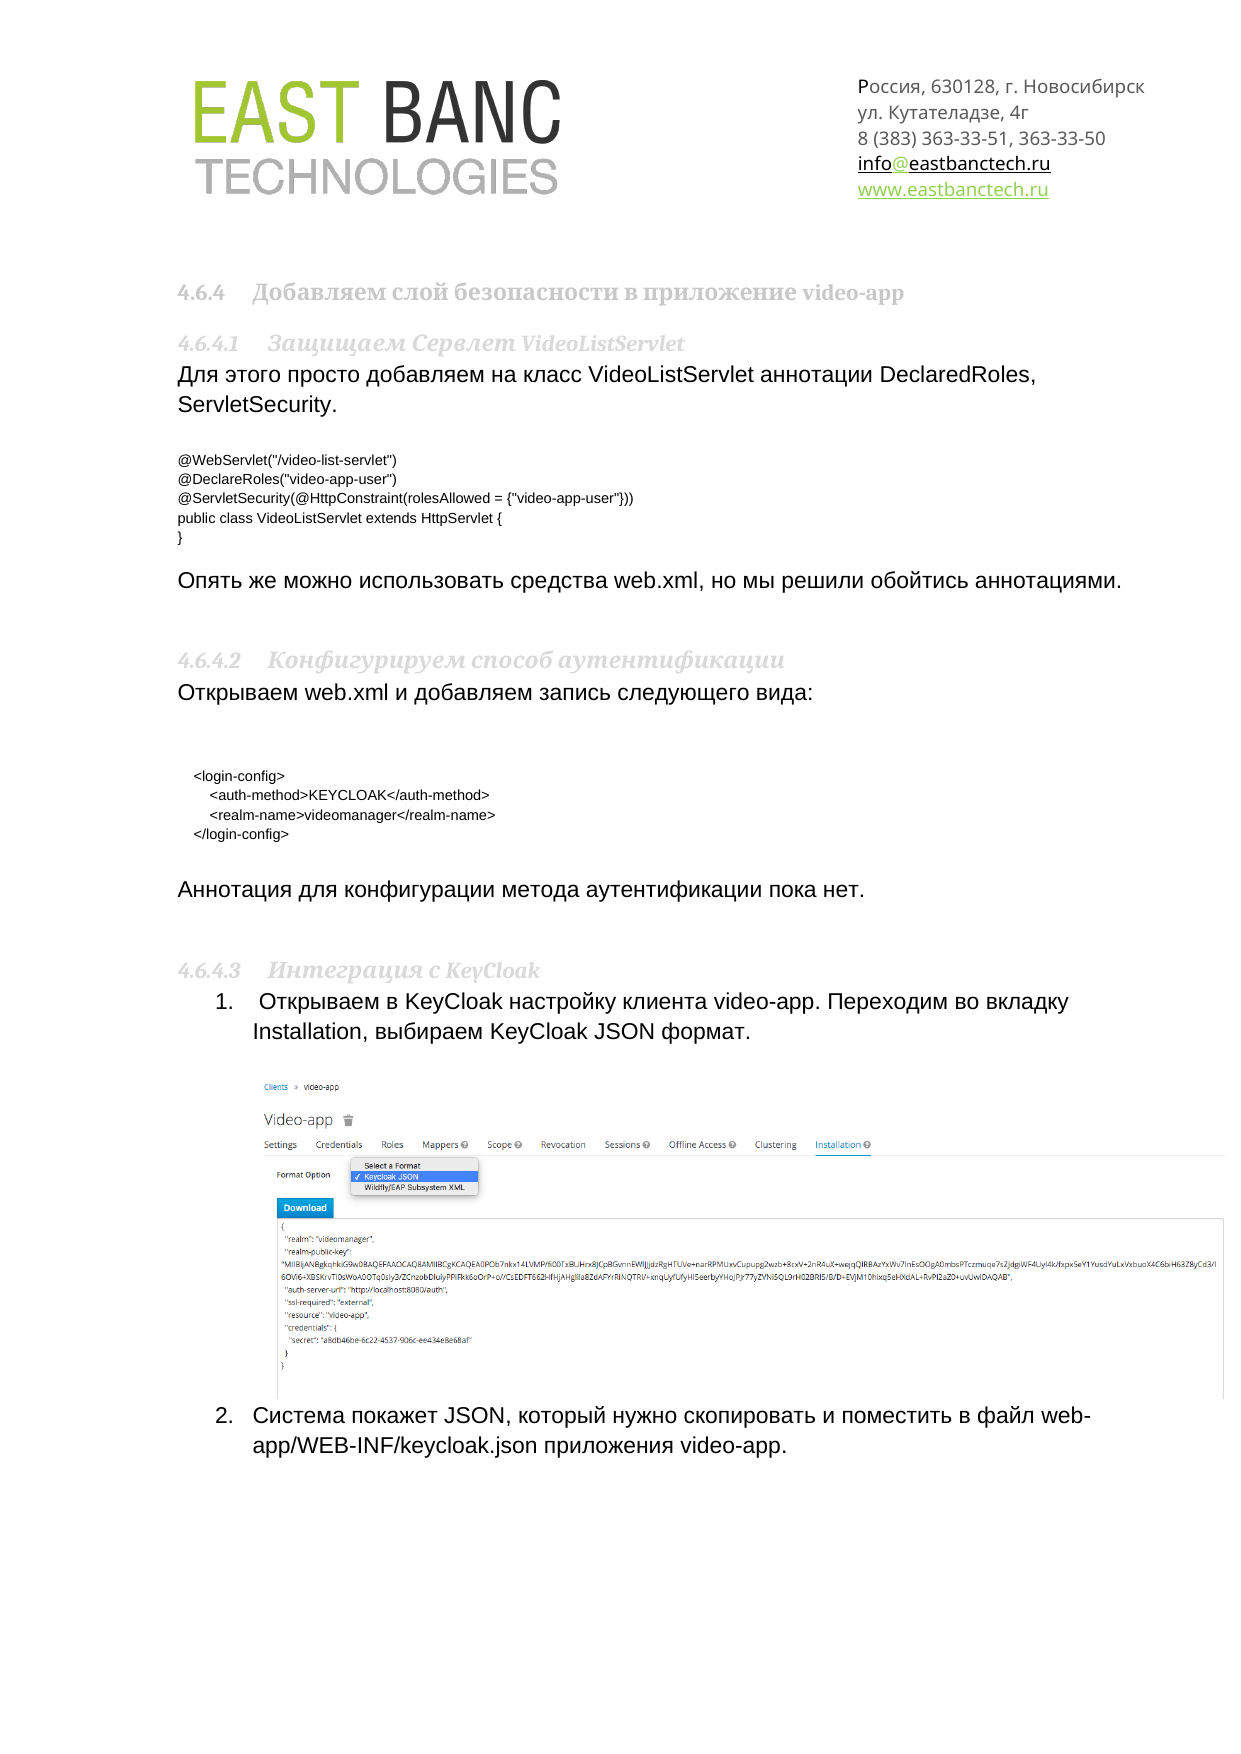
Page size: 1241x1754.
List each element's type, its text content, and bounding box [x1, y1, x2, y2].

subtitle Интеграция с KeyCloak [177, 958, 1152, 984]
text <realm-name>videomanager</realm-name> [177, 806, 1152, 823]
text @ServletSecurity(@HttpConstraint(rolesAllowed = {"video-app-user"})) [177, 490, 1152, 507]
picture [188, 73, 567, 200]
text Открываем web.xml и добавляем запись следующего вида: [177, 678, 1152, 705]
text </login-config> [177, 826, 1152, 873]
subtitle Конфигурируем способ аутентификации [177, 648, 1152, 675]
text @WebServlet("/video-list-servlet") [177, 451, 1152, 468]
text <auth-method>KEYCLOAK</auth-method> [177, 787, 1152, 804]
list Система покажет JSON, который нужно скопировать и поместить в файл web-app/WEB-INF/keycloak.json приложения video-app. [215, 1402, 1152, 1489]
text Аннотация для конфигурации метода аутентификации пока нет. [177, 876, 1152, 903]
subtitle Защищаем Сервлет VideoListServlet [177, 331, 1152, 357]
text Опять же можно использовать средства web.xml, но мы решили обойтись аннотациями. [177, 567, 1152, 624]
picture [252, 1078, 1227, 1399]
text <login-config> [177, 739, 1152, 784]
text @DeclareRoles("video-app-user") [177, 471, 1152, 487]
text Для этого просто добавляем на класс VideoListServlet аннотации DeclaredRoles, ServletSecurity. [177, 361, 1152, 448]
text public class VideoListServlet extends HttpServlet { } [177, 509, 1152, 545]
subtitle Добавляем слой безопасности в приложение video-app [177, 279, 1152, 306]
